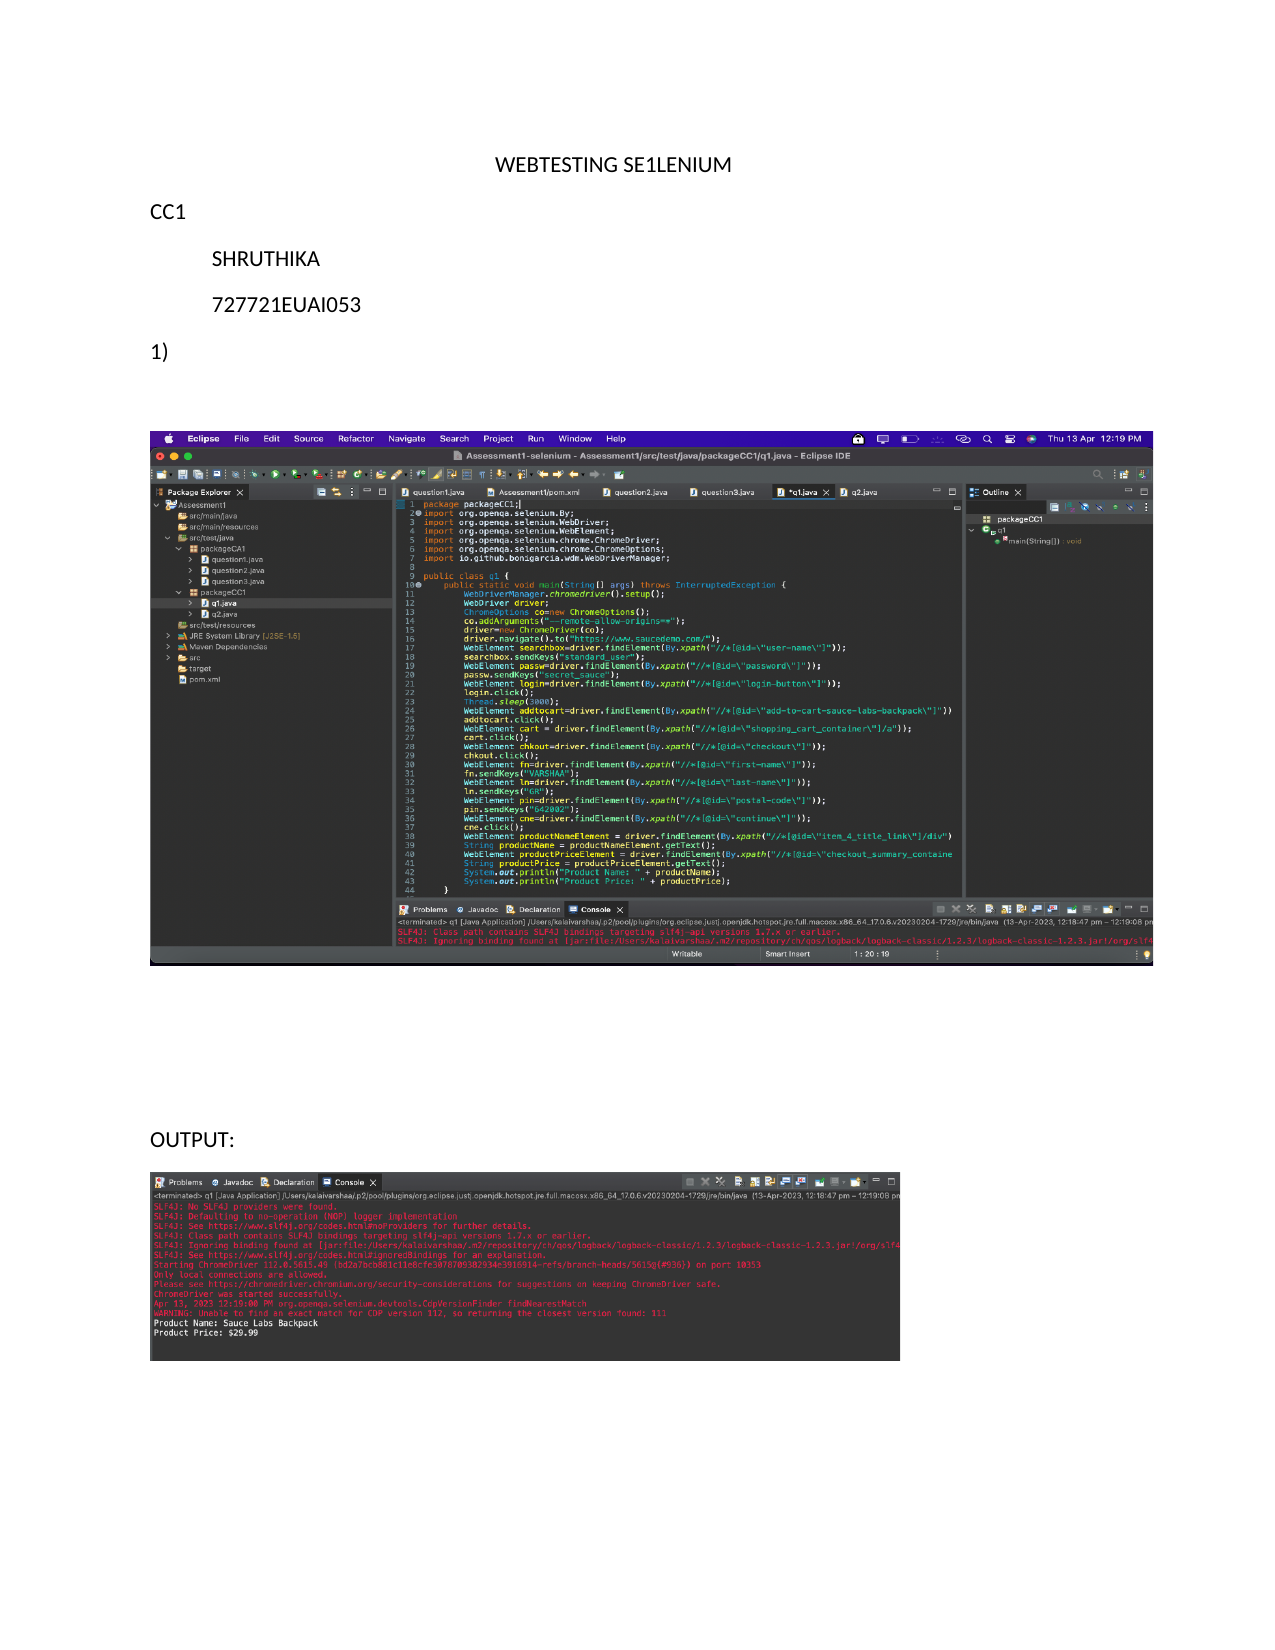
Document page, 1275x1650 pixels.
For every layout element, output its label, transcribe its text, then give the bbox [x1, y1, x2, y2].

picture [150, 1172, 901, 1361]
text WEBTESTING SE1LENIUM [150, 150, 1125, 178]
text SHRUTHIKA [150, 244, 1125, 272]
text 727721EUAI053 [150, 291, 1125, 319]
picture [150, 431, 1154, 966]
text CC1 [150, 197, 1125, 225]
text OUTPUT: [150, 1125, 1125, 1153]
text 1) [150, 337, 1125, 366]
